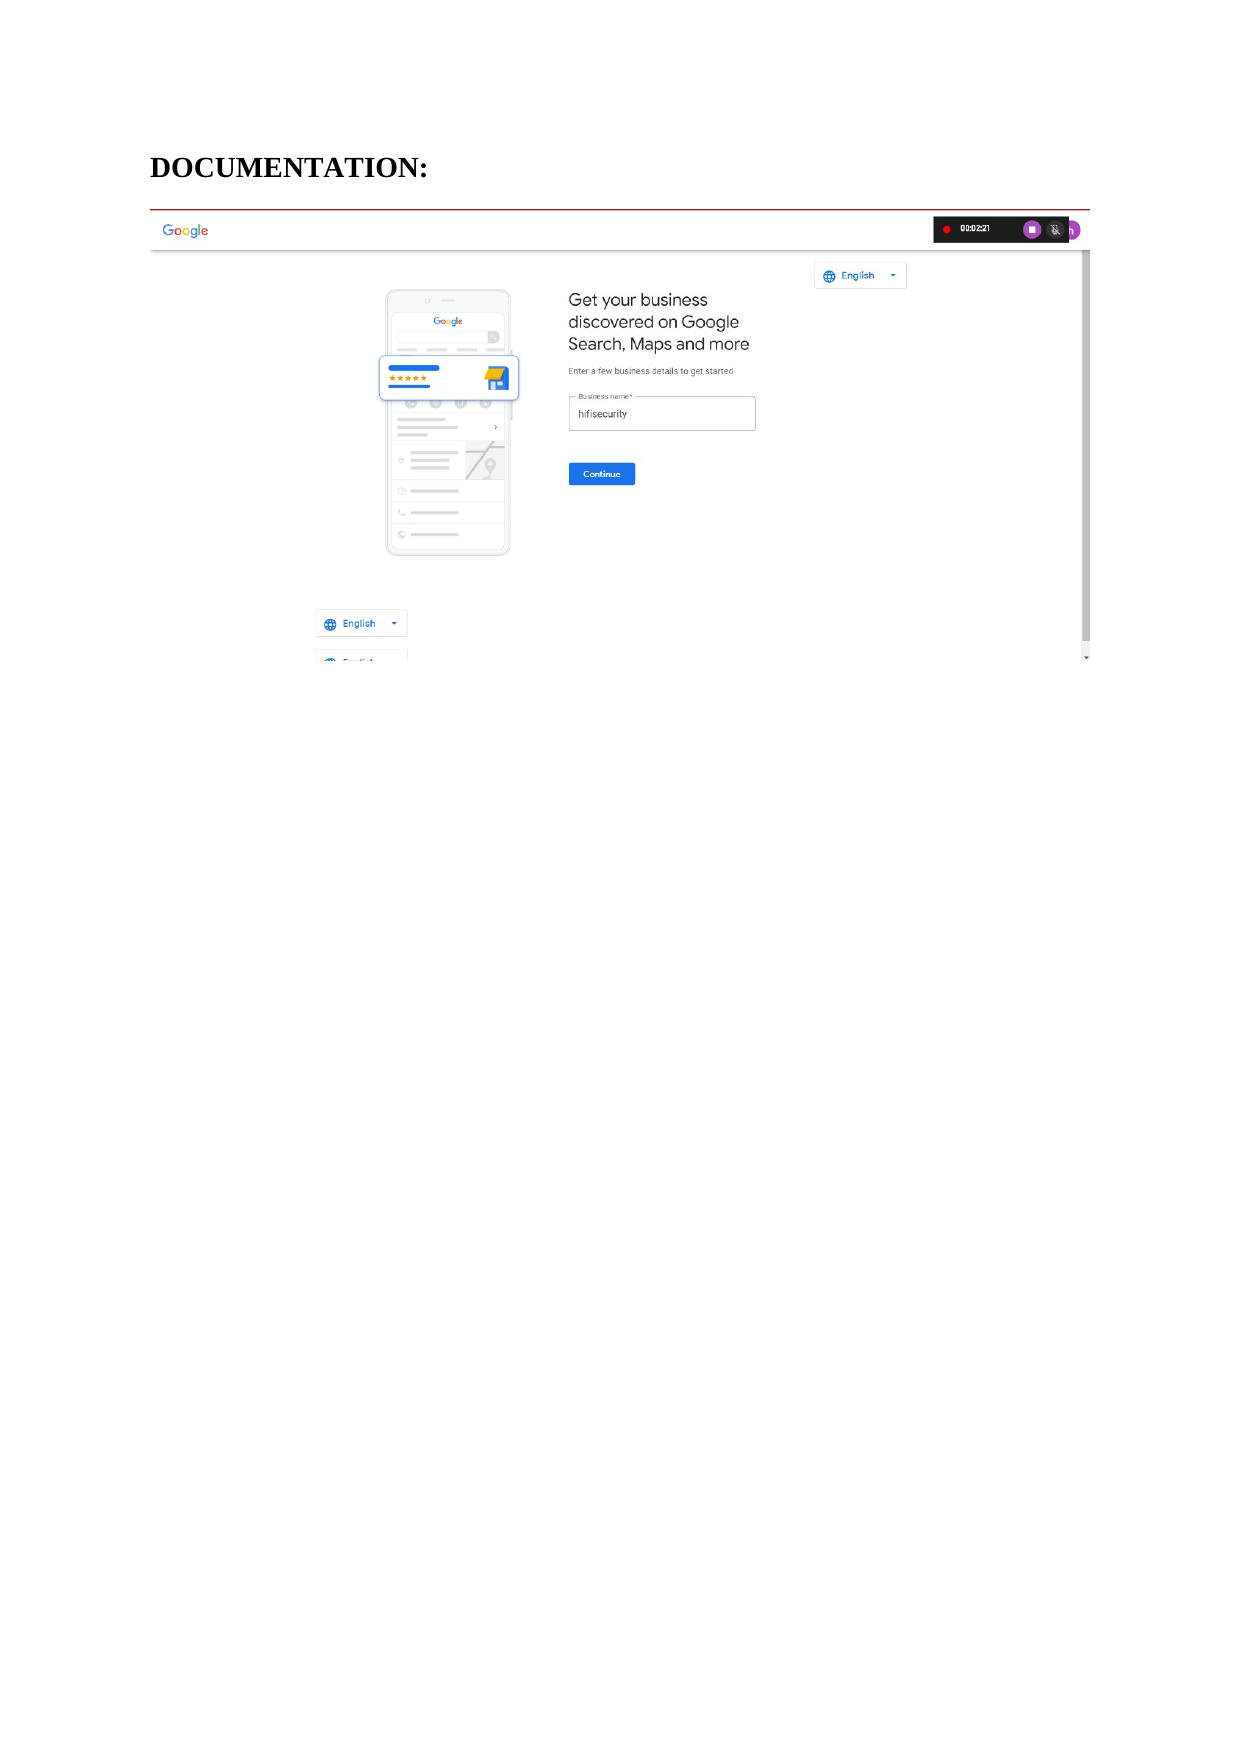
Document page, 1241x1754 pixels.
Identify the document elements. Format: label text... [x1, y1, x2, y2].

text DOCUMENTATION: [150, 150, 1090, 183]
picture [150, 209, 1091, 661]
